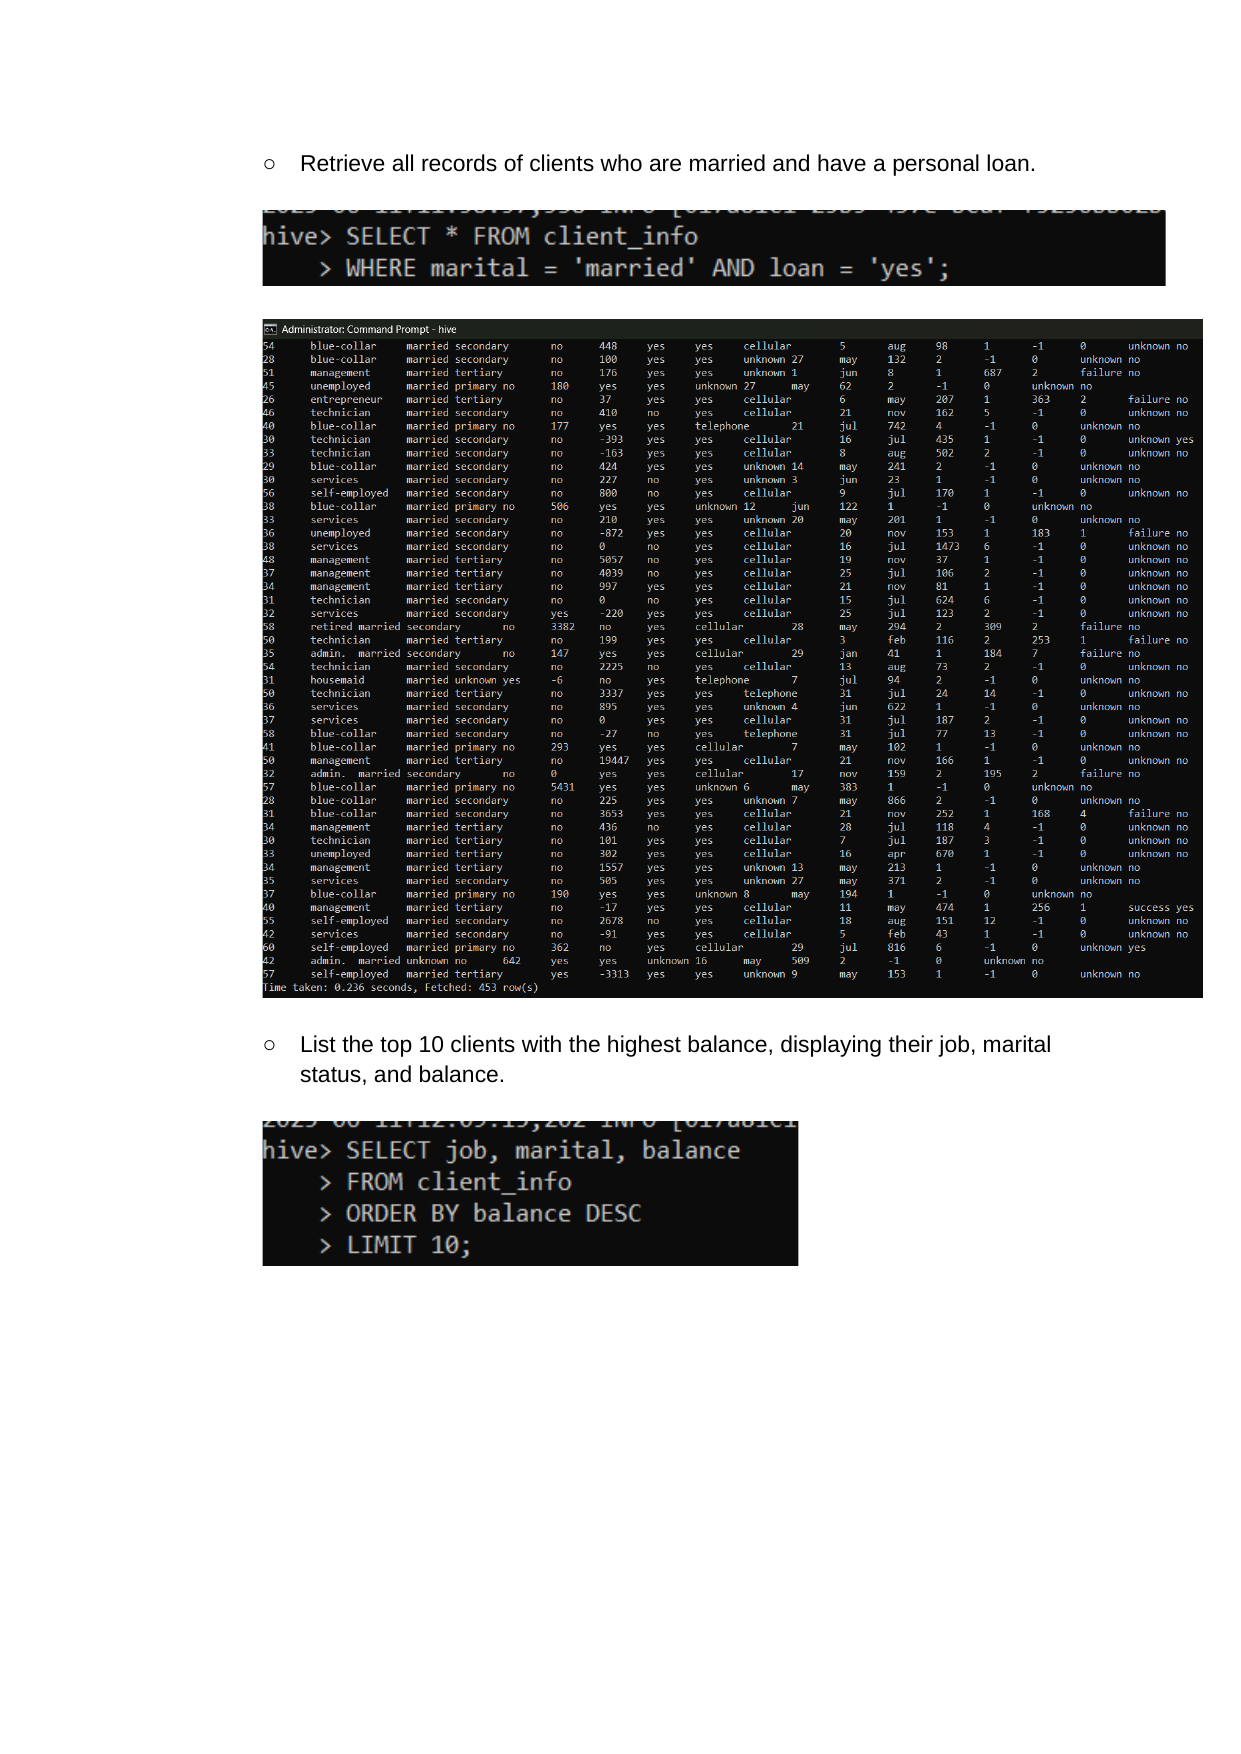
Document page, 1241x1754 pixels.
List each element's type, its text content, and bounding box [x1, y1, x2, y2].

picture [262, 319, 1203, 998]
picture [262, 210, 1166, 286]
list Retrieve all records of clients who are married and have a personal loan. [262, 150, 1090, 176]
picture [262, 1121, 799, 1266]
list List the top 10 clients with the highest balance, displaying their job, marital status, and balance. [262, 1031, 1090, 1088]
